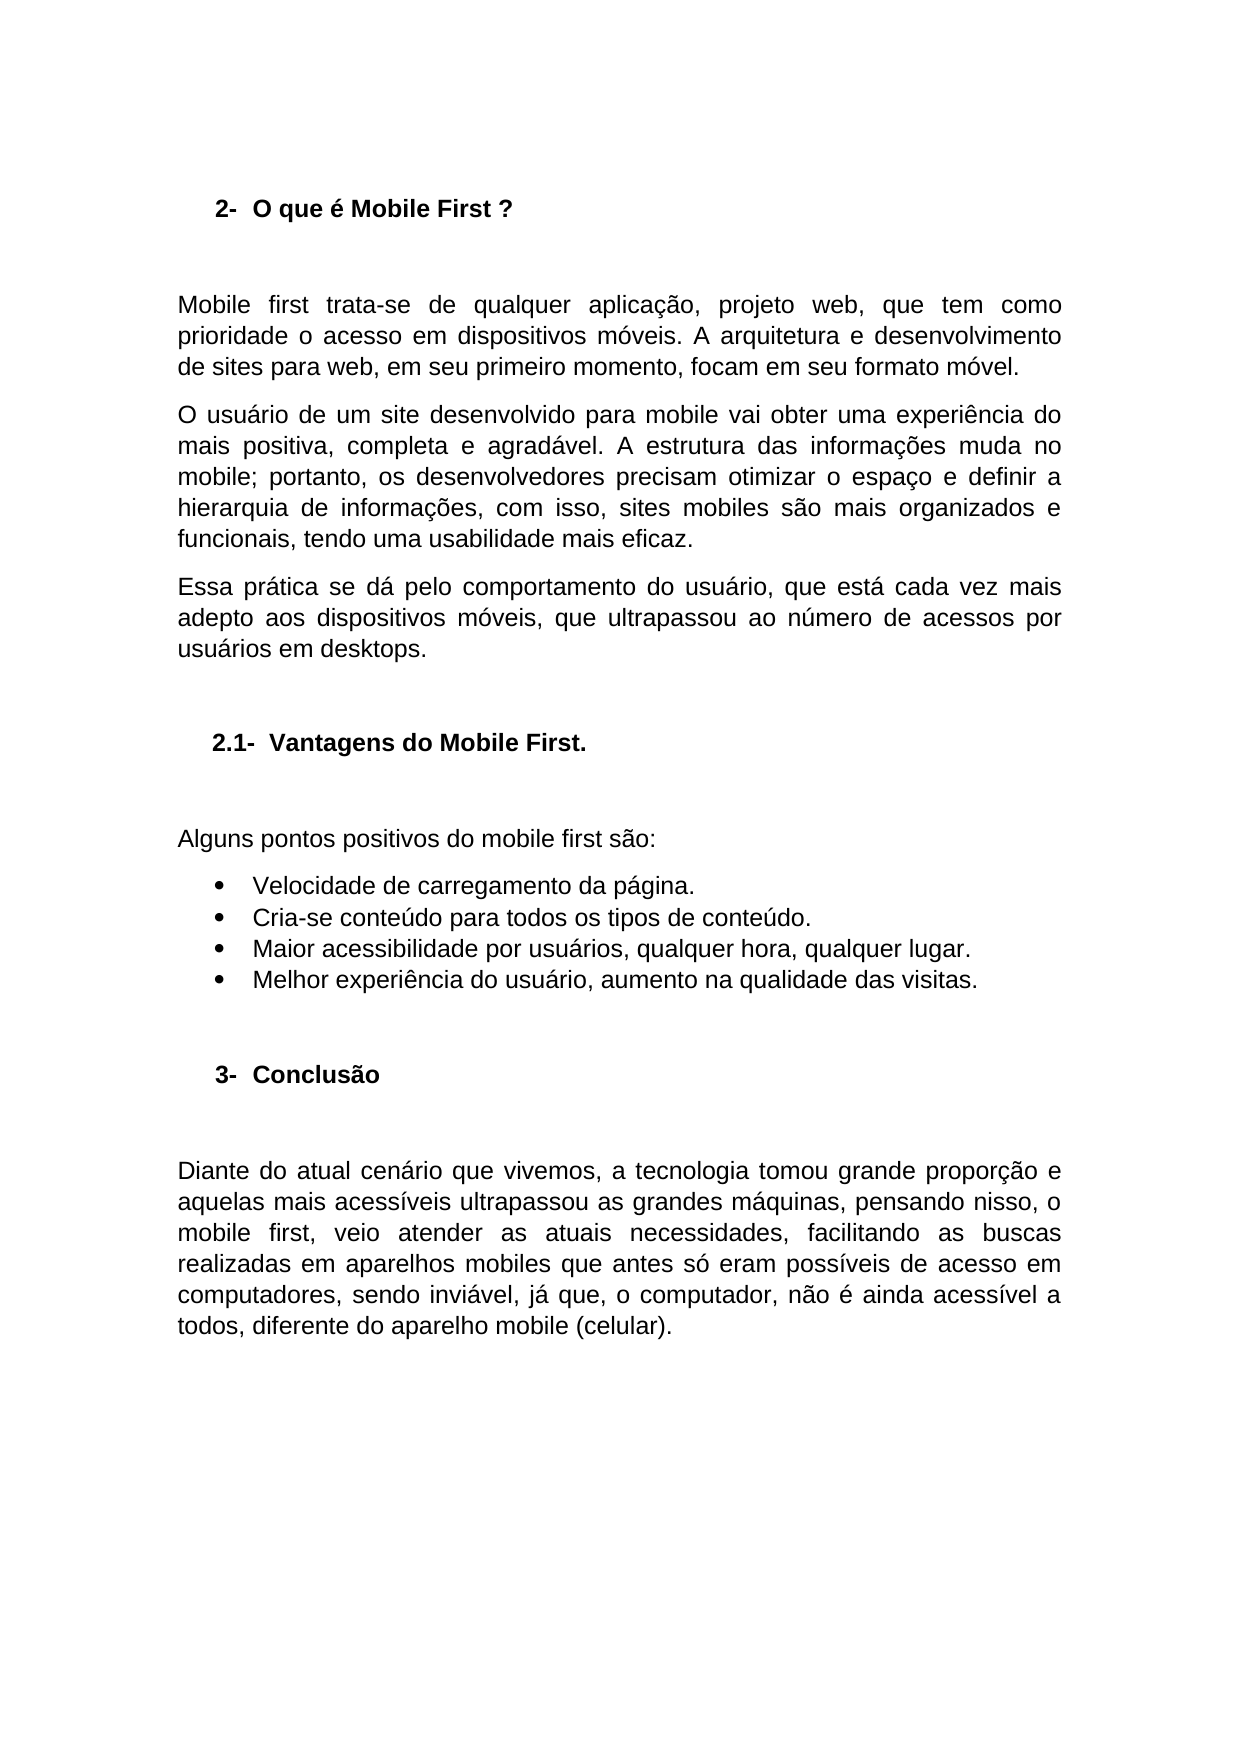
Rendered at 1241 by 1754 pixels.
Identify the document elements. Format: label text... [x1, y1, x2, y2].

text Mobile first trata-se de qualquer aplicação, projeto web, que tem como prioridade o acesso em dispositivos móveis. A arquitetura e desenvolvimento de sites para web, em seu primeiro momento, focam em seu formato móvel. [177, 290, 1063, 381]
list Maior acessibilidade por usuários, qualquer hora, qualquer lugar. [215, 934, 1063, 962]
text Diante do atual cenário que vivemos, a tecnologia tomou grande proporção e aquelas mais acessíveis ultrapassou as grandes máquinas, pensando nisso, o mobile first, veio atender as atuais necessidades, facilitando as buscas realizadas em aparelhos mobiles que antes só eram possíveis de acesso em computadores, sendo inviável, já que, o computador, não é ainda acessível a todos, diferente do aparelho mobile (celular). [177, 1156, 1063, 1340]
text 2.1- Vantagens do Mobile First. [177, 728, 1063, 757]
list Conclusão [215, 1060, 1063, 1089]
text Alguns pontos positivos do mobile first são: [177, 824, 1063, 852]
list Velocidade de carregamento da página. [215, 871, 1063, 900]
list Melhor experiência do usuário, aumento na qualidade das visitas. [215, 965, 1063, 994]
text O usuário de um site desenvolvido para mobile vai obter uma experiência do mais positiva, completa e agradável. A estrutura das informações muda no mobile; portanto, os desenvolvedores precisam otimizar o espaço e definir a hierarquia de informações, com isso, sites mobiles são mais organizados e funcionais, tendo uma usabilidade mais eficaz. [177, 400, 1063, 553]
list Cria-se conteúdo para todos os tipos de conteúdo. [215, 902, 1063, 931]
list O que é Mobile First ? [215, 194, 1063, 223]
text Essa prática se dá pelo comportamento do usuário, que está cada vez mais adepto aos dispositivos móveis, que ultrapassou ao número de acessos por usuários em desktops. [177, 572, 1063, 662]
